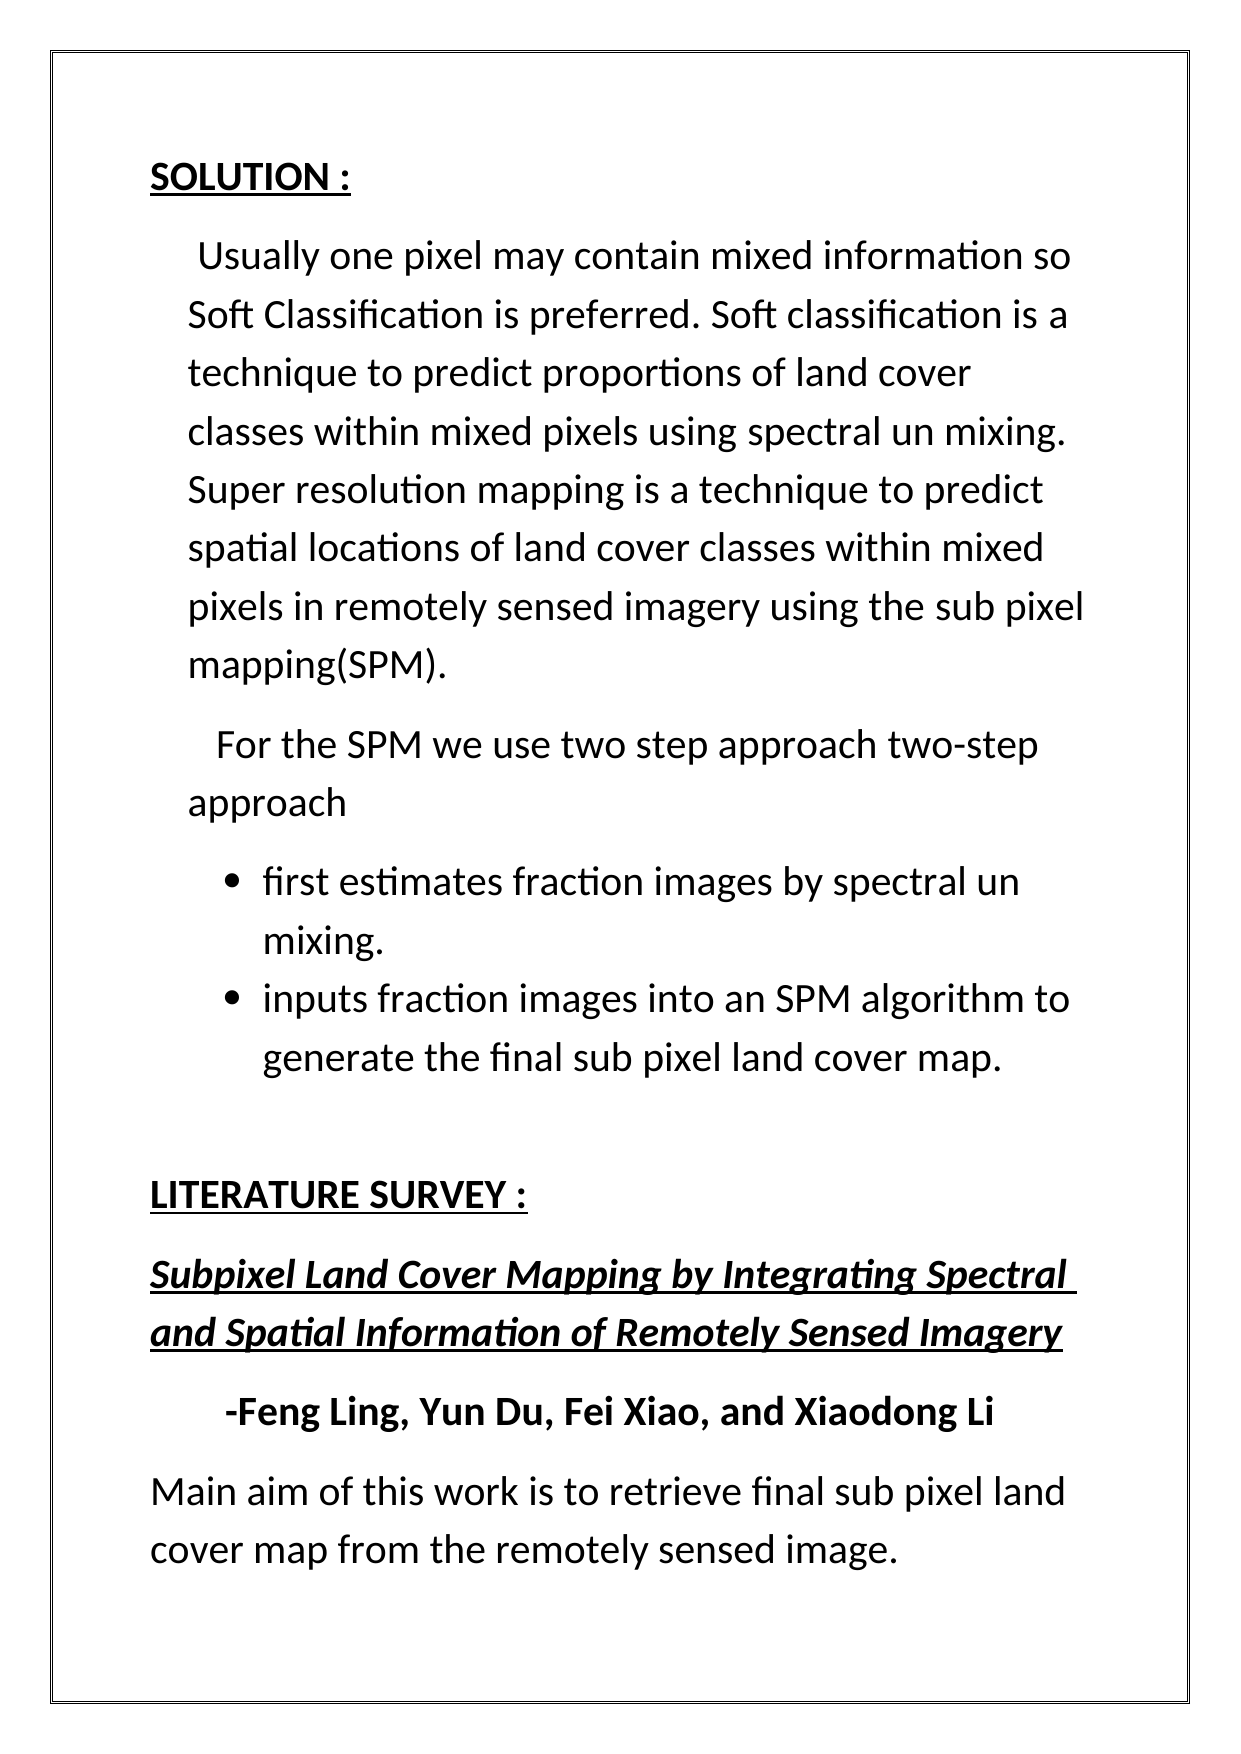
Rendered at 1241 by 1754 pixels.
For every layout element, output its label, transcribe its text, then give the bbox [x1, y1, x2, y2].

text -Feng Ling, Yun Du, Fei Xiao, and Xiaodong Li [150, 1385, 1090, 1436]
list first estimates fraction images by spectral un mixing. [225, 855, 1090, 964]
text Subpixel Land Cover Mapping by Integrating Spectral and Spatial Information of Remotely Sensed Imagery [150, 1248, 1090, 1357]
text For the SPM we use two step approach two-step approach [187, 718, 1090, 827]
text SOLUTION : [150, 150, 1090, 201]
text LITERATURE SURVEY : [150, 1168, 1090, 1219]
text Main aim of this work is to retrieve final sub pixel land cover map from the remotely sensed image. [150, 1464, 1090, 1574]
list inputs fraction images into an SPM algorithm to generate the final sub pixel land cover map. [225, 972, 1090, 1081]
text Usually one pixel may contain mixed information so Soft Classification is preferred. Soft classification is a technique to predict proportions of land cover classes within mixed pixels using spectral un mixing. Super resolution mapping is a technique to predict spatial locations of land cover classes within mixed pixels in remotely sensed imagery using the sub pixel mapping(SPM). [187, 229, 1090, 689]
